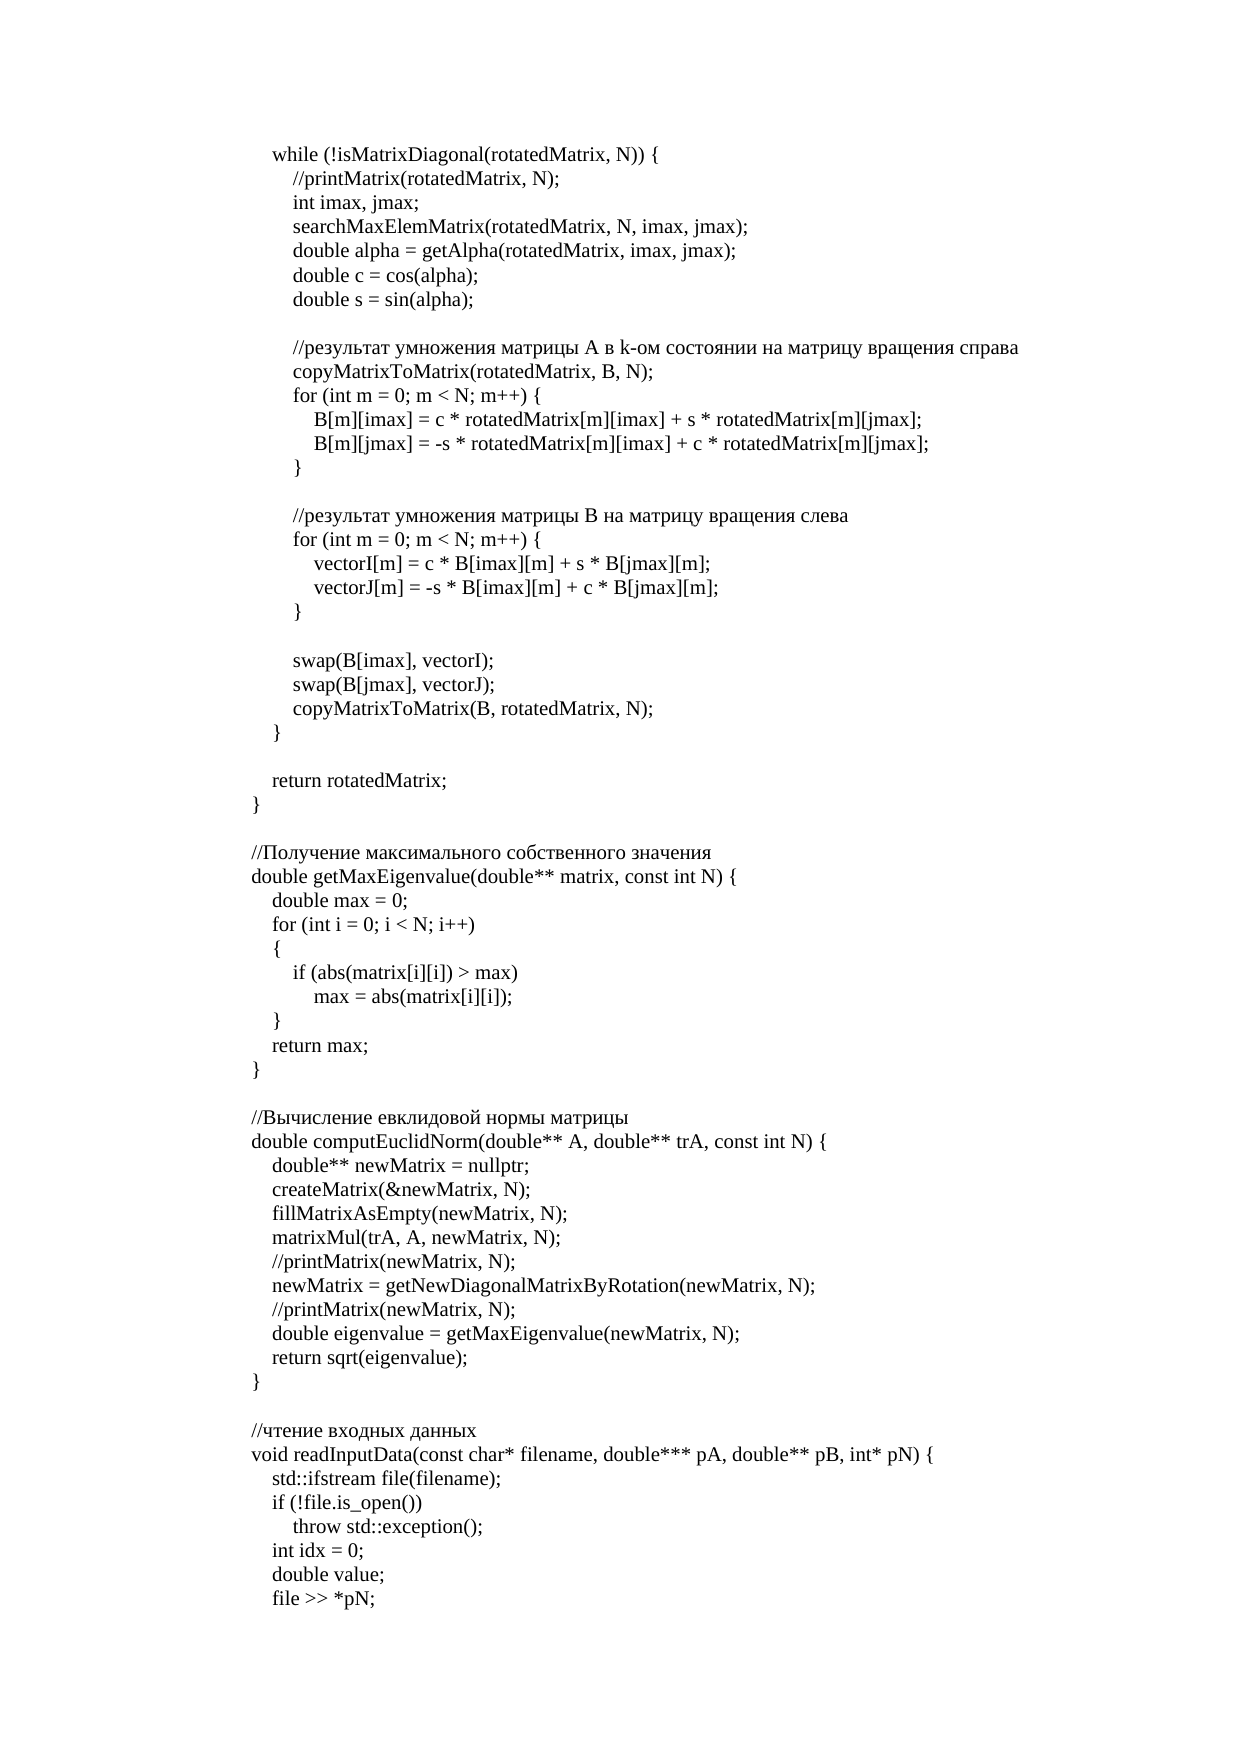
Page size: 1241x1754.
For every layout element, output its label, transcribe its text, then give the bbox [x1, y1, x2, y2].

text for (int i = 0; i < N; i++) [177, 912, 1152, 936]
text int imax, jmax; [177, 190, 1152, 214]
text double eigenvalue = getMaxEigenvalue(newMatrix, N); [177, 1321, 1152, 1345]
text searchMaxElemMatrix(rotatedMatrix, N, imax, jmax); [177, 214, 1152, 238]
text //Получение максимального собственного значения [177, 840, 1152, 864]
text { [177, 936, 1152, 960]
text double value; [177, 1562, 1152, 1586]
text double alpha = getAlpha(rotatedMatrix, imax, jmax); [177, 238, 1152, 262]
text swap(B[jmax], vectorJ); [177, 672, 1152, 696]
text while (!isMatrixDiagonal(rotatedMatrix, N)) { [177, 142, 1152, 166]
text for (int m = 0; m < N; m++) { [177, 527, 1152, 551]
text } [177, 720, 1152, 744]
text B[m][imax] = c * rotatedMatrix[m][imax] + s * rotatedMatrix[m][jmax]; [177, 407, 1152, 431]
text void readInputData(const char* filename, double*** pA, double** pB, int* pN) { [177, 1442, 1152, 1466]
text double** newMatrix = nullptr; [177, 1153, 1152, 1177]
text } [177, 1008, 1152, 1032]
text double computEuclidNorm(double** A, double** trA, const int N) { [177, 1129, 1152, 1153]
text throw std::exception(); [177, 1514, 1152, 1538]
text file >> *pN; [177, 1586, 1152, 1610]
text int idx = 0; [177, 1538, 1152, 1562]
text std::ifstream file(filename); [177, 1466, 1152, 1490]
text //результат умножения матрицы A в k-ом состоянии на матрицу вращения справа [177, 335, 1152, 359]
text double max = 0; [177, 888, 1152, 912]
text for (int m = 0; m < N; m++) { [177, 383, 1152, 407]
text return sqrt(eigenvalue); [177, 1345, 1152, 1369]
text vectorI[m] = c * B[imax][m] + s * B[jmax][m]; [177, 551, 1152, 575]
text double getMaxEigenvalue(double** matrix, const int N) { [177, 864, 1152, 888]
text copyMatrixToMatrix(B, rotatedMatrix, N); [177, 696, 1152, 720]
text //результат умножения матрицы B на матрицу вращения слева [177, 503, 1152, 527]
text newMatrix = getNewDiagonalMatrixByRotation(newMatrix, N); [177, 1273, 1152, 1297]
text return max; [177, 1032, 1152, 1057]
text } [177, 1057, 1152, 1081]
text matrixMul(trA, A, newMatrix, N); [177, 1225, 1152, 1249]
text //printMatrix(newMatrix, N); [177, 1249, 1152, 1273]
text vectorJ[m] = -s * B[imax][m] + c * B[jmax][m]; [177, 575, 1152, 599]
text double s = sin(alpha); [177, 287, 1152, 311]
text B[m][jmax] = -s * rotatedMatrix[m][imax] + c * rotatedMatrix[m][jmax]; [177, 431, 1152, 455]
text //чтение входных данных [177, 1417, 1152, 1442]
text double c = cos(alpha); [177, 262, 1152, 287]
text } [177, 599, 1152, 623]
text } [177, 455, 1152, 479]
text } [177, 792, 1152, 816]
text //printMatrix(newMatrix, N); [177, 1297, 1152, 1321]
text //Вычисление евклидовой нормы матрицы [177, 1105, 1152, 1129]
text return rotatedMatrix; [177, 768, 1152, 792]
text createMatrix(&newMatrix, N); [177, 1177, 1152, 1201]
text copyMatrixToMatrix(rotatedMatrix, B, N); [177, 359, 1152, 383]
text } [177, 1369, 1152, 1393]
text max = abs(matrix[i][i]); [177, 984, 1152, 1008]
text swap(B[imax], vectorI); [177, 647, 1152, 672]
text if (abs(matrix[i][i]) > max) [177, 960, 1152, 984]
text fillMatrixAsEmpty(newMatrix, N); [177, 1201, 1152, 1225]
text if (!file.is_open()) [177, 1490, 1152, 1514]
text //printMatrix(rotatedMatrix, N); [177, 166, 1152, 190]
